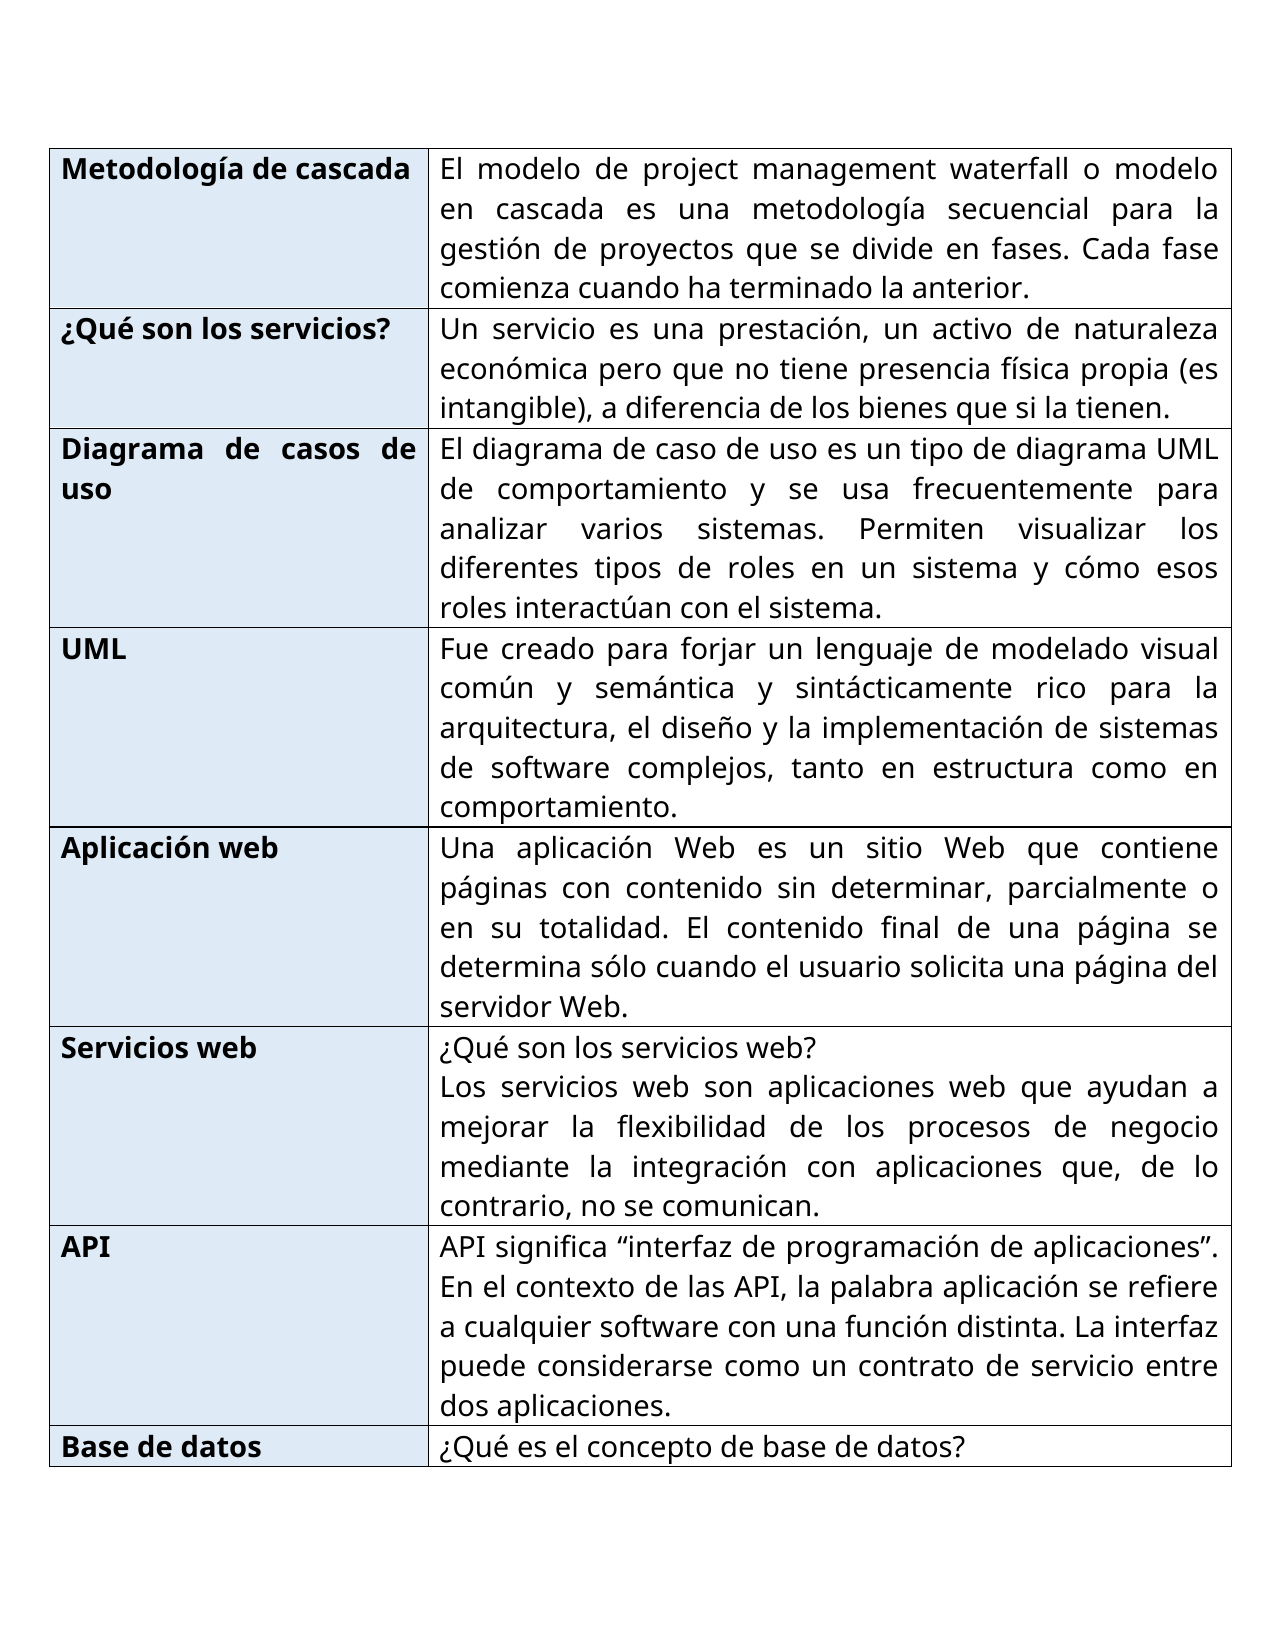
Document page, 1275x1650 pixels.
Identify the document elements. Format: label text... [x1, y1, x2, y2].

table_cell Servicios web [50, 1027, 428, 1225]
table_cell Un servicio es una prestación, un activo de naturaleza económica pero que no tiene presencia física propia (es intangible), a diferencia de los bienes que si la tienen. [429, 309, 1231, 427]
table_cell Una aplicación Web es un sitio Web que contiene páginas con contenido sin determinar, parcialmente o en su totalidad. El contenido final de una página se determina sólo cuando el usuario solicita una página del servidor Web. [429, 828, 1231, 1026]
table_cell El modelo de project management waterfall o modelo en cascada es una metodología secuencial para la gestión de proyectos que se divide en fases. Cada fase comienza cuando ha terminado la anterior. [429, 149, 1231, 307]
table_cell Metodología de cascada [50, 149, 428, 307]
table_cell Diagrama de casos de uso [50, 429, 428, 627]
table_cell Base de datos [50, 1426, 428, 1466]
table_cell API significa “interfaz de programación de aplicaciones”. En el contexto de las API, la palabra aplicación se refiere a cualquier software con una función distinta. La interfaz puede considerarse como un contrato de servicio entre dos aplicaciones. [429, 1226, 1231, 1425]
table_cell Fue creado para forjar un lenguaje de modelado visual común y semántica y sintácticamente rico para la arquitectura, el diseño y la implementación de sistemas de software complejos, tanto en estructura como en comportamiento. [429, 628, 1231, 826]
table_cell UML [50, 628, 428, 826]
table_cell ¿Qué son los servicios? [50, 309, 428, 427]
table_cell Aplicación web [50, 828, 428, 1026]
table_cell API [50, 1226, 428, 1425]
table_cell ¿Qué son los servicios web? Los servicios web son aplicaciones web que ayudan a mejorar la flexibilidad de los procesos de negocio mediante la integración con aplicaciones que, de lo contrario, no se comunican. [429, 1027, 1231, 1225]
